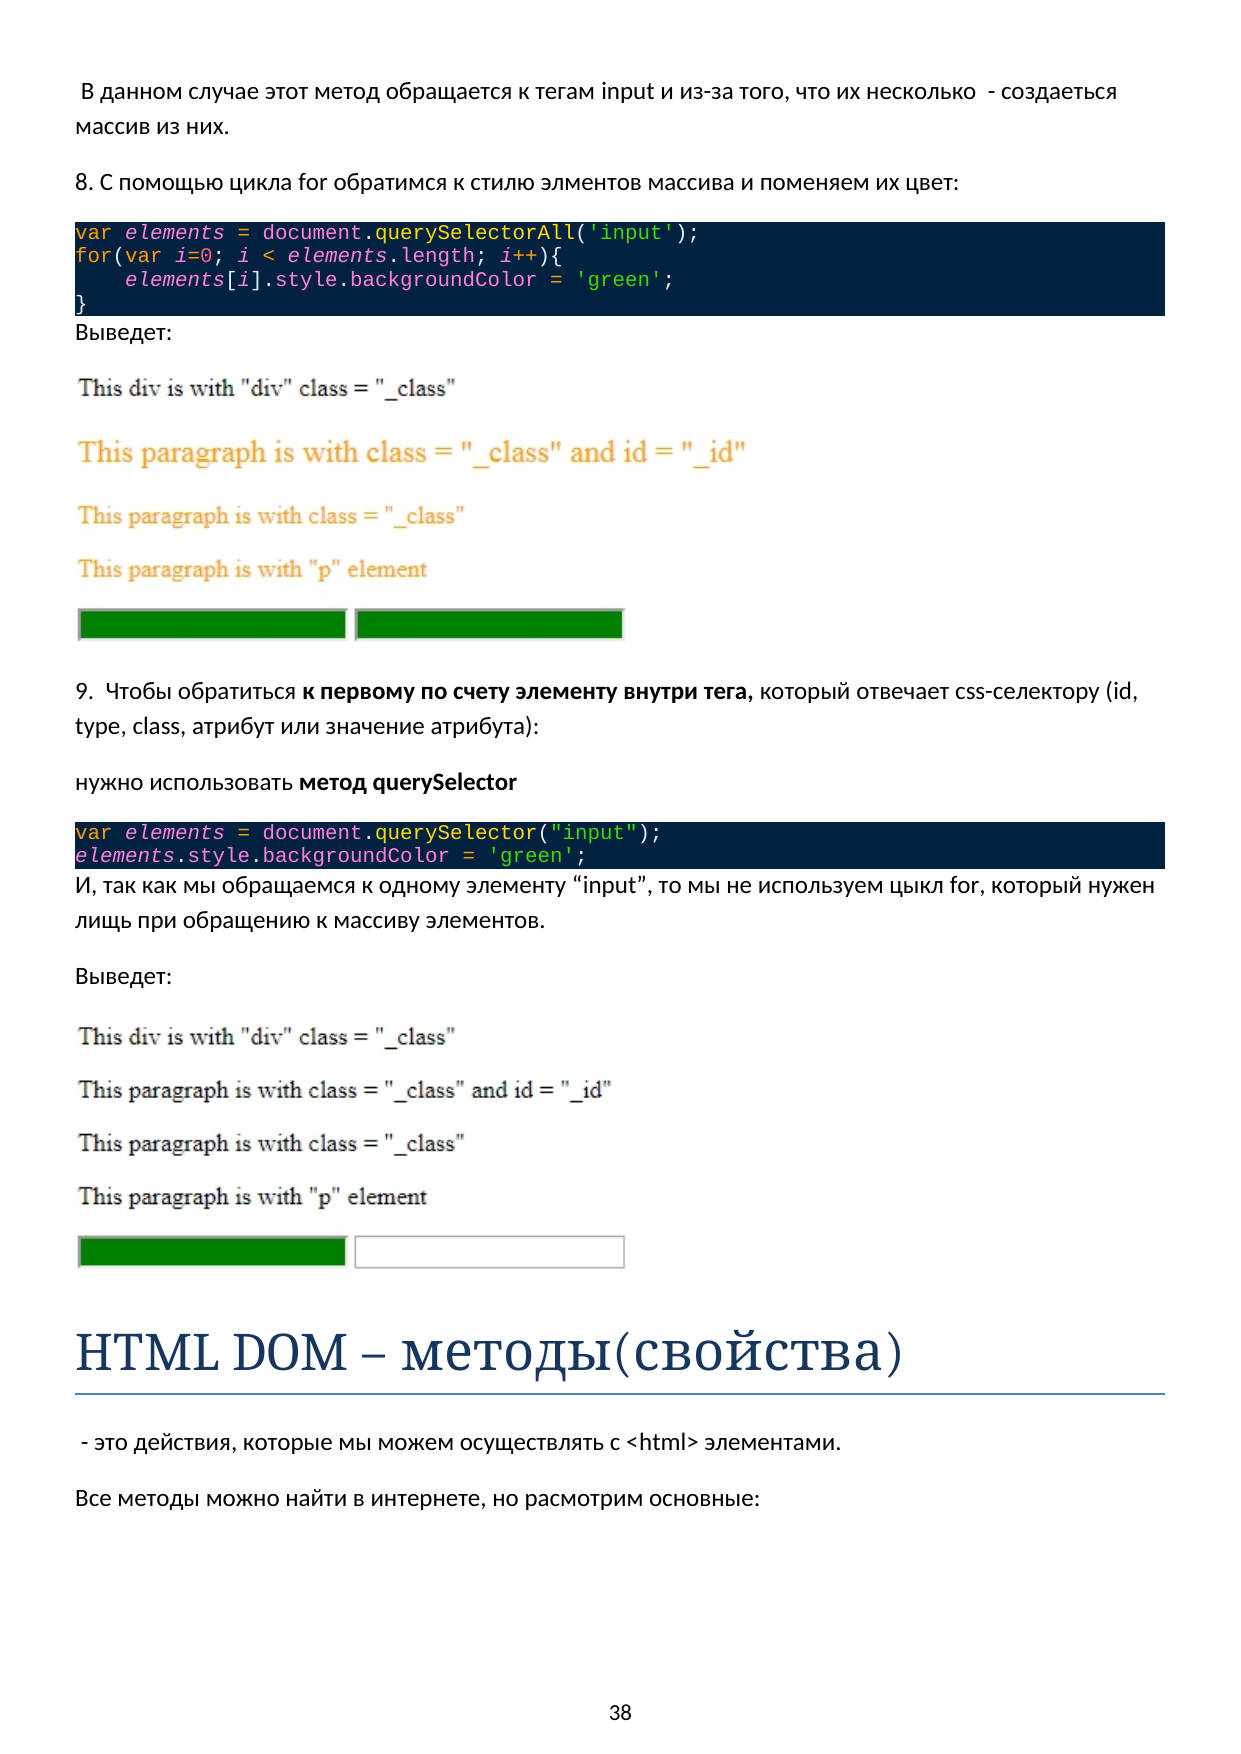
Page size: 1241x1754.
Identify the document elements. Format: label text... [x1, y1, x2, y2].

text var elements = document.querySelectorAll('input'); for(var i=0; i < elements.length; i++){ elements[i].style.backgroundColor = 'green'; } [75, 222, 1165, 316]
text Выведет: [75, 316, 1165, 347]
text - это действия, которые мы можем осуществлять с <html> элементами. [75, 1426, 1165, 1457]
text Все методы можно найти в интернете, но расмотрим основные: [75, 1482, 1165, 1512]
picture [75, 1015, 647, 1297]
text 9. Чтобы обратиться к первому по счету элементу внутри тега, который отвечает css-селектору (id, type, class, атрибут или значение атрибута): [75, 675, 1165, 741]
text нужно использовать метод querySelector [75, 766, 1165, 797]
picture [75, 372, 749, 651]
text Выведет: [75, 960, 1165, 991]
title HTML DOM – методы(свойства) [75, 1322, 1165, 1393]
text И, так как мы обращаемся к одному элементу “input”, то мы не используем цыкл for, который нужен лищь при обращению к массиву элементов. [75, 869, 1165, 935]
text В данном случае этот метод обращается к тегам input и из-за того, что их несколько - создаеться массив из них. [75, 75, 1165, 141]
text var elements = document.querySelector("input"); elements.style.backgroundColor = 'green'; [75, 822, 1165, 869]
text 8. С помощью цикла for обратимся к стилю элментов массива и поменяем их цвет: [75, 166, 1165, 196]
